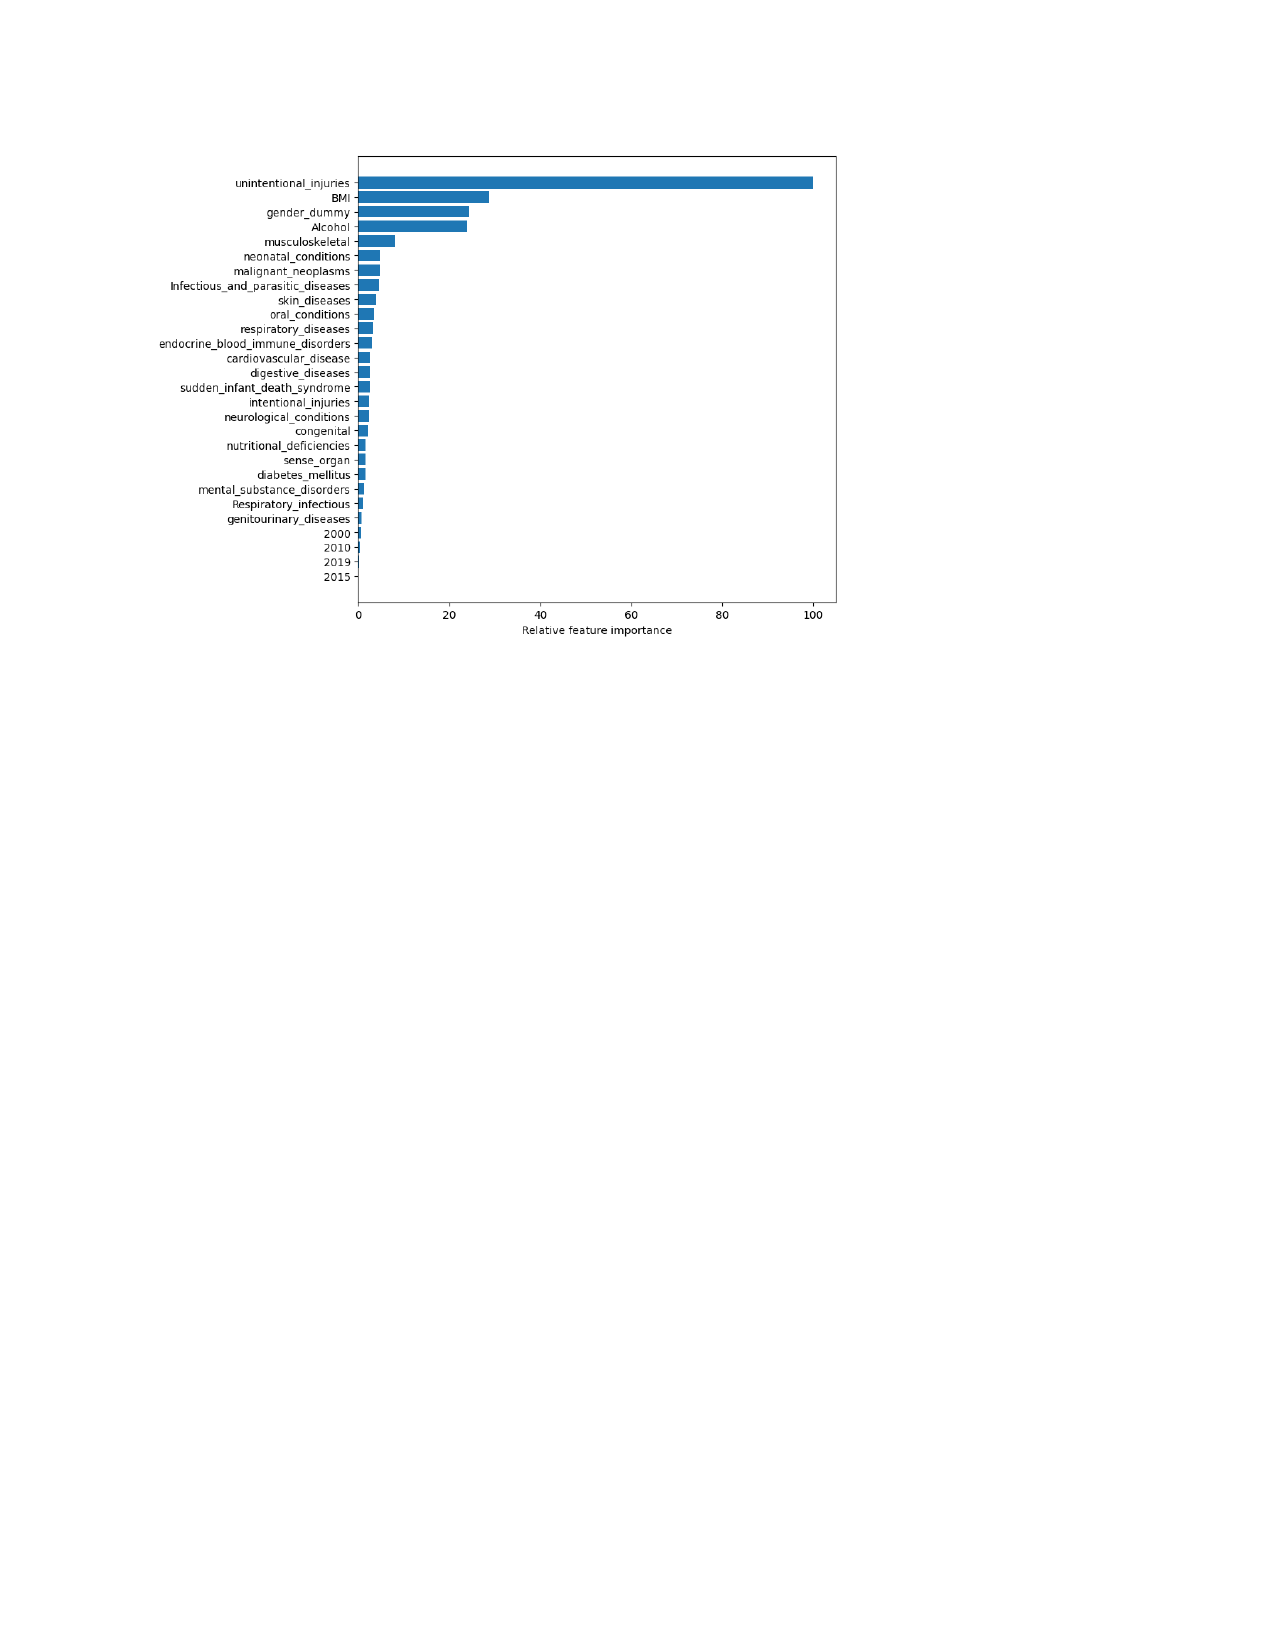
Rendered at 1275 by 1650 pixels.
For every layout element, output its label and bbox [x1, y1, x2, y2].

picture [150, 150, 843, 643]
